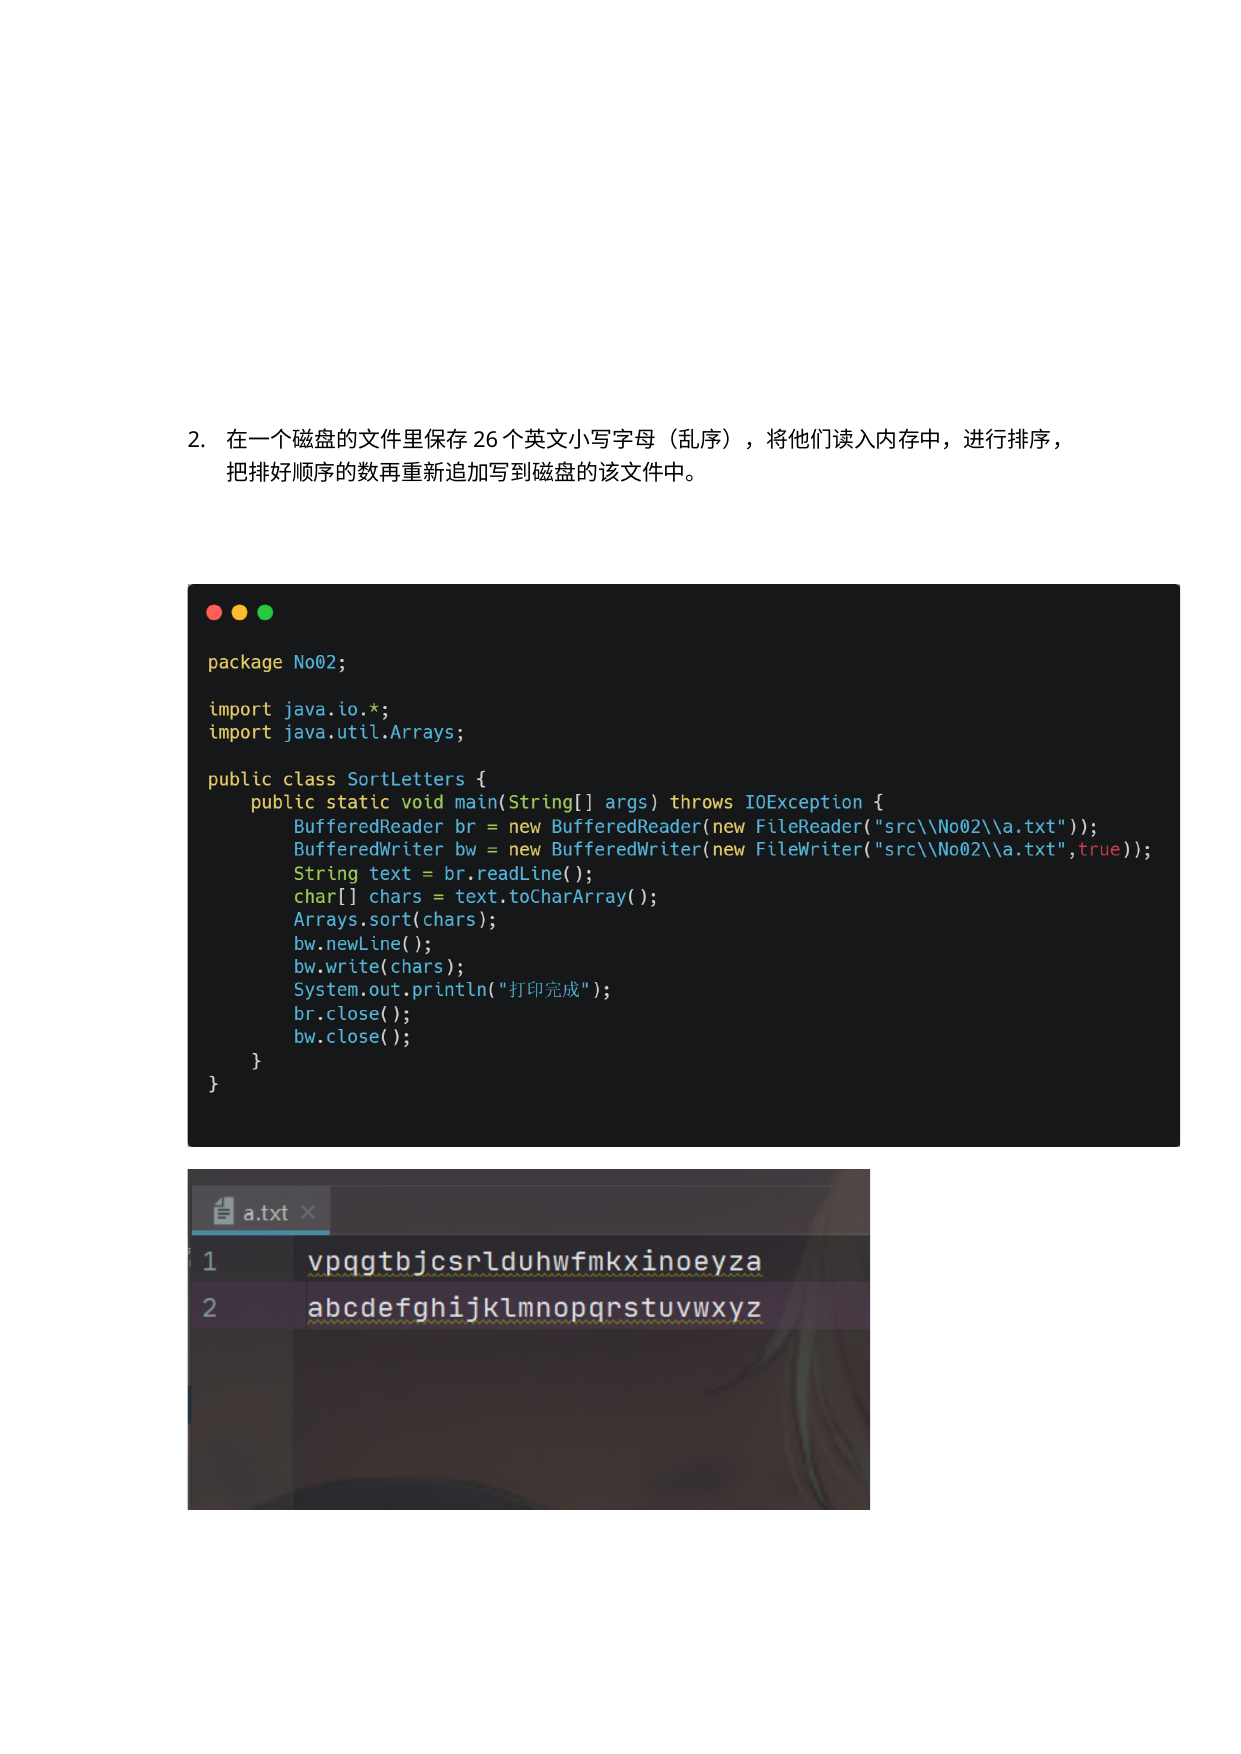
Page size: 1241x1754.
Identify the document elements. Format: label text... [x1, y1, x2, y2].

picture [187, 584, 1181, 1147]
list 在一个磁盘的文件里保存26个英文小写字母（乱序），将他们读入内存中，进行排序，把排好顺序的数再重新追加写到磁盘的该文件中。 [187, 422, 1053, 487]
picture [187, 1169, 871, 1510]
